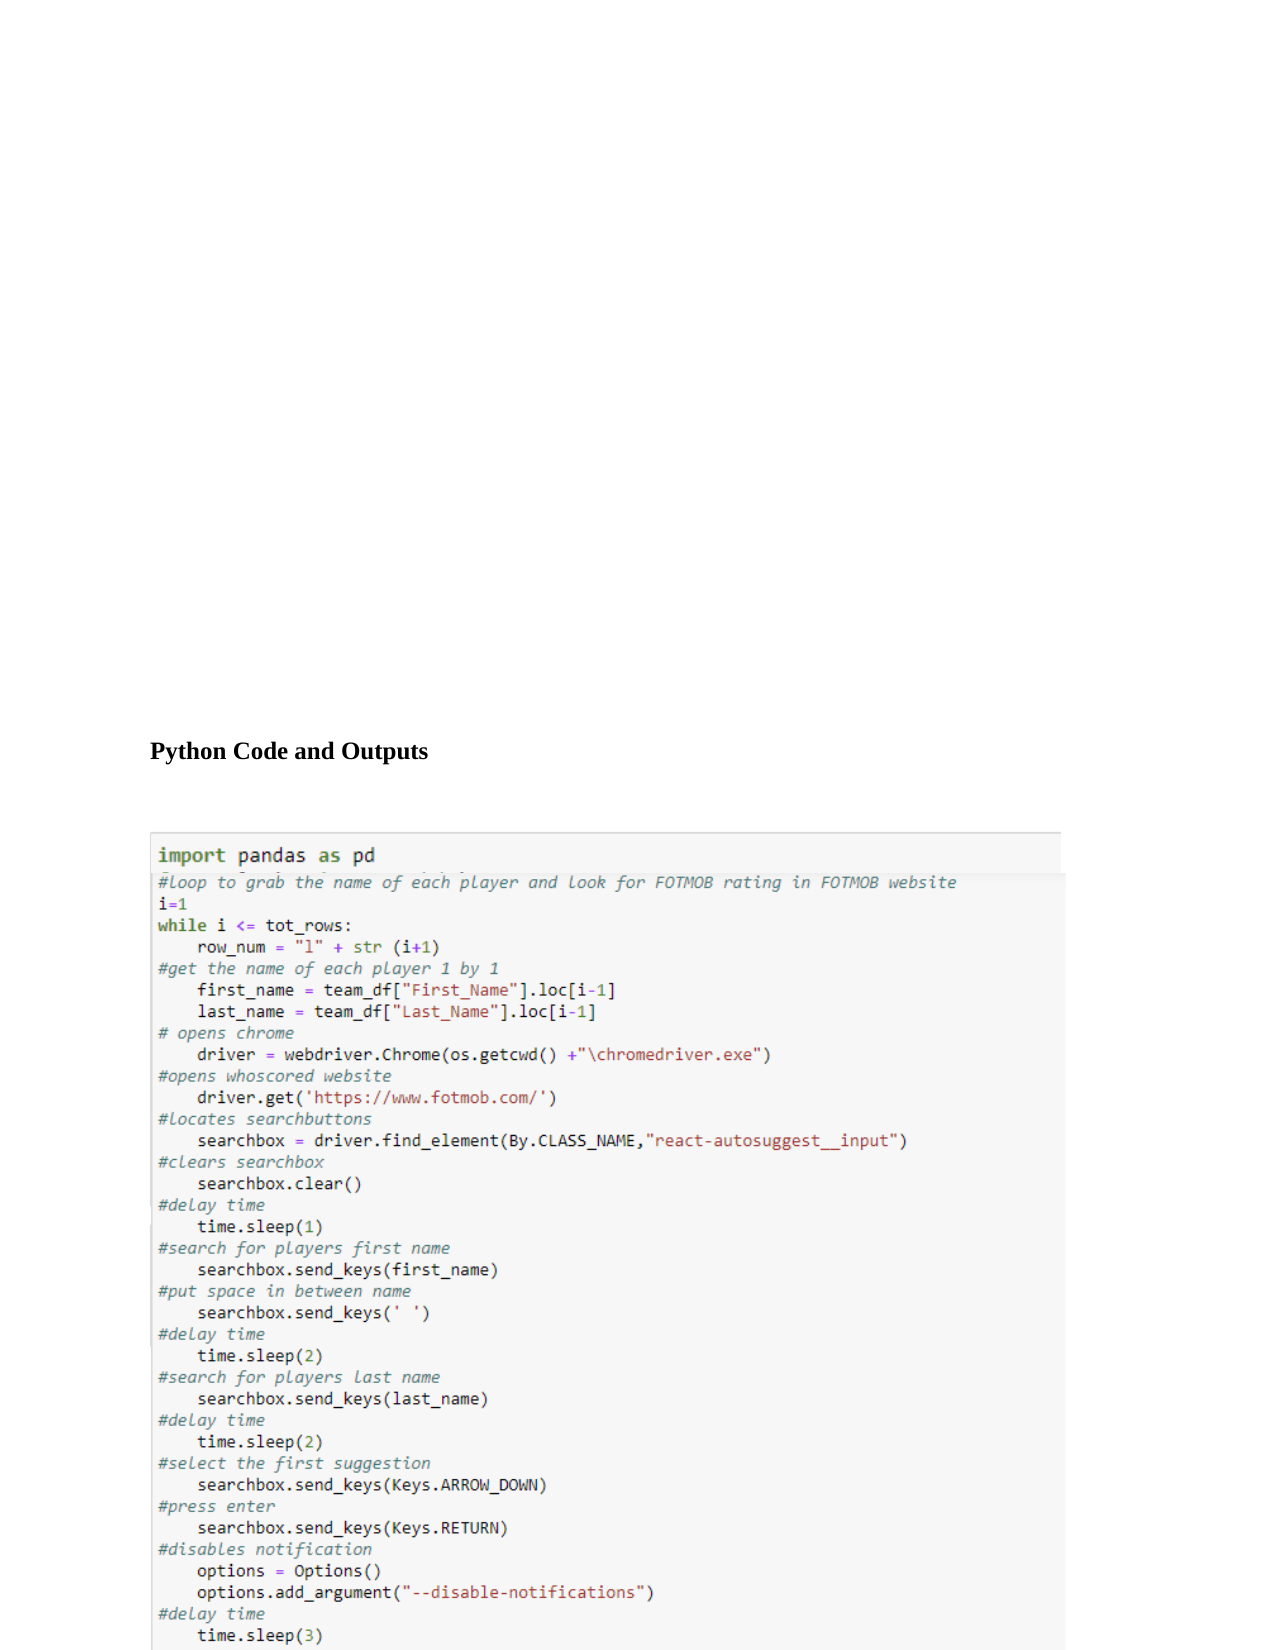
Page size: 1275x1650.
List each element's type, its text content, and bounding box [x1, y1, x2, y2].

picture [148, 807, 1065, 1648]
text Python Code and Outputs [150, 736, 1125, 765]
